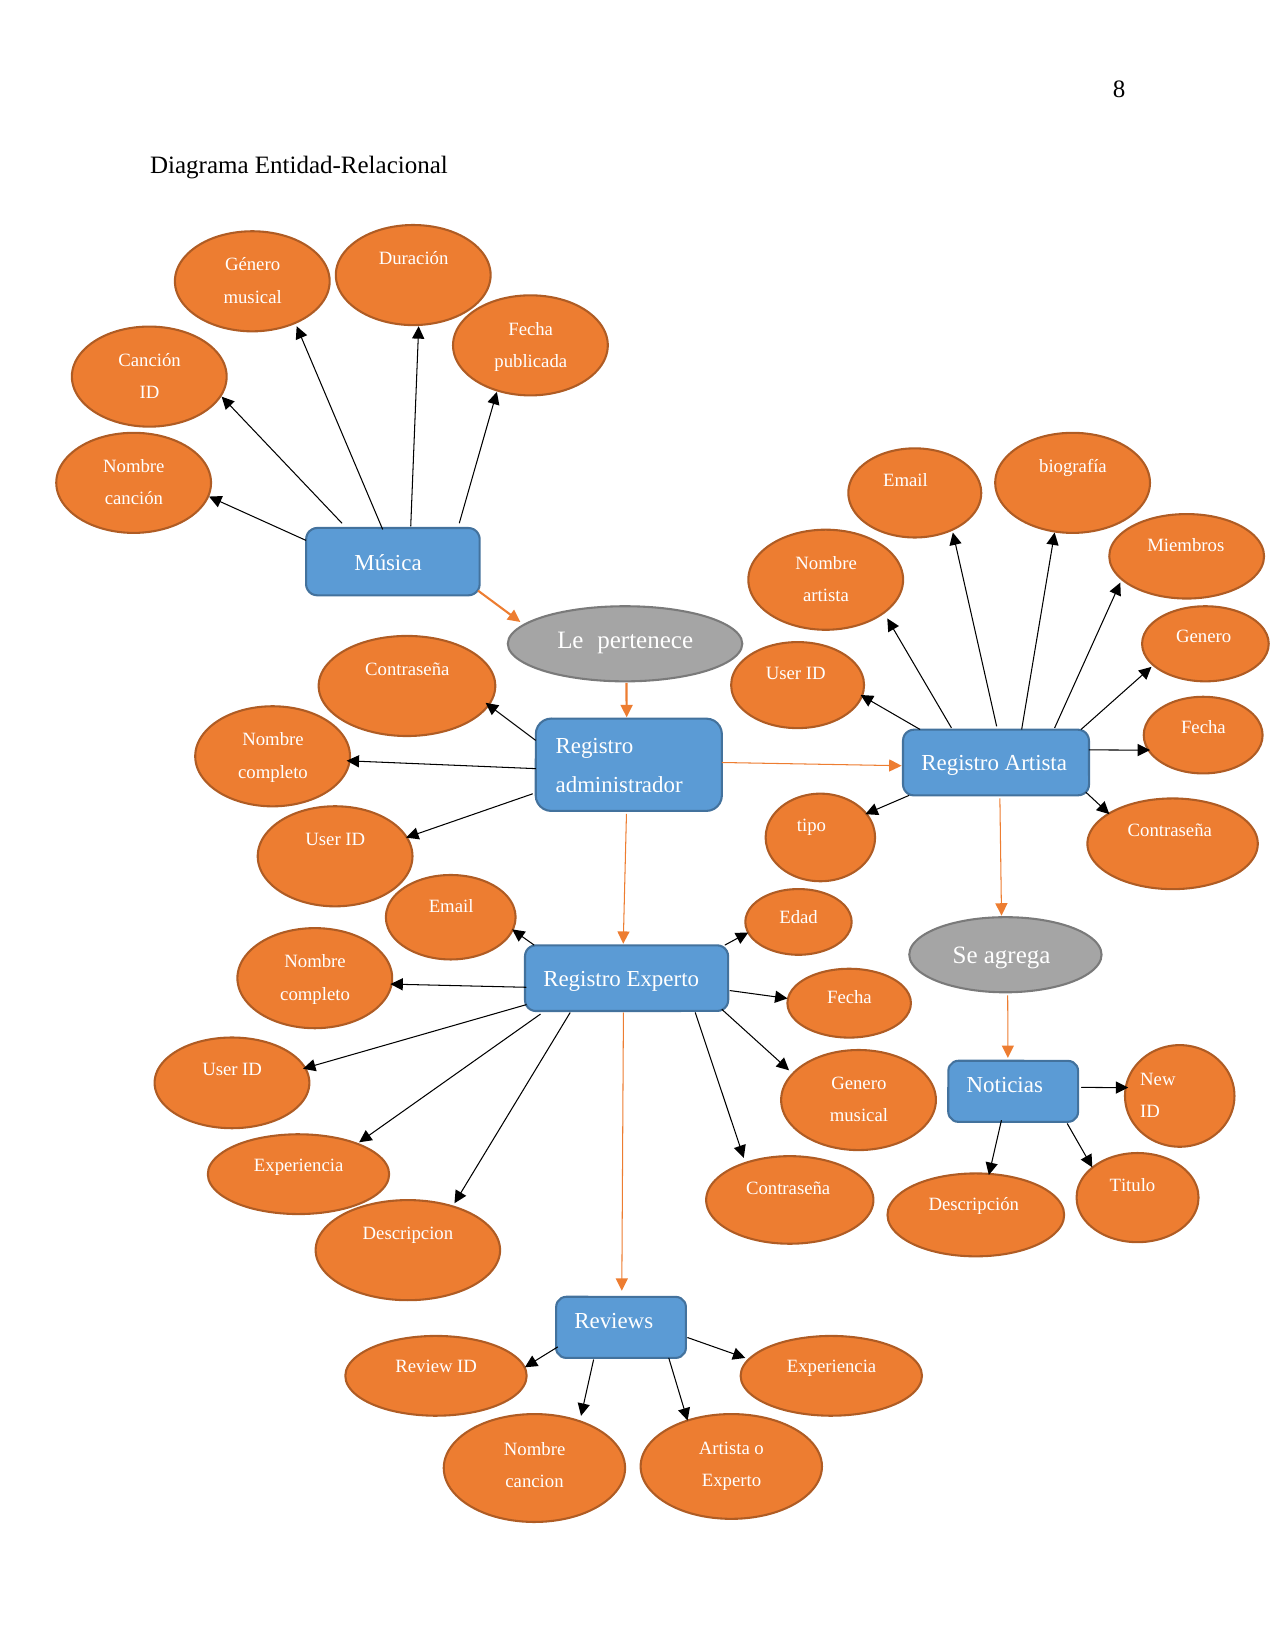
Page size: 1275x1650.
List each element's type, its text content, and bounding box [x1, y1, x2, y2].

text Diagrama Entidad-Relacional [150, 150, 1125, 179]
